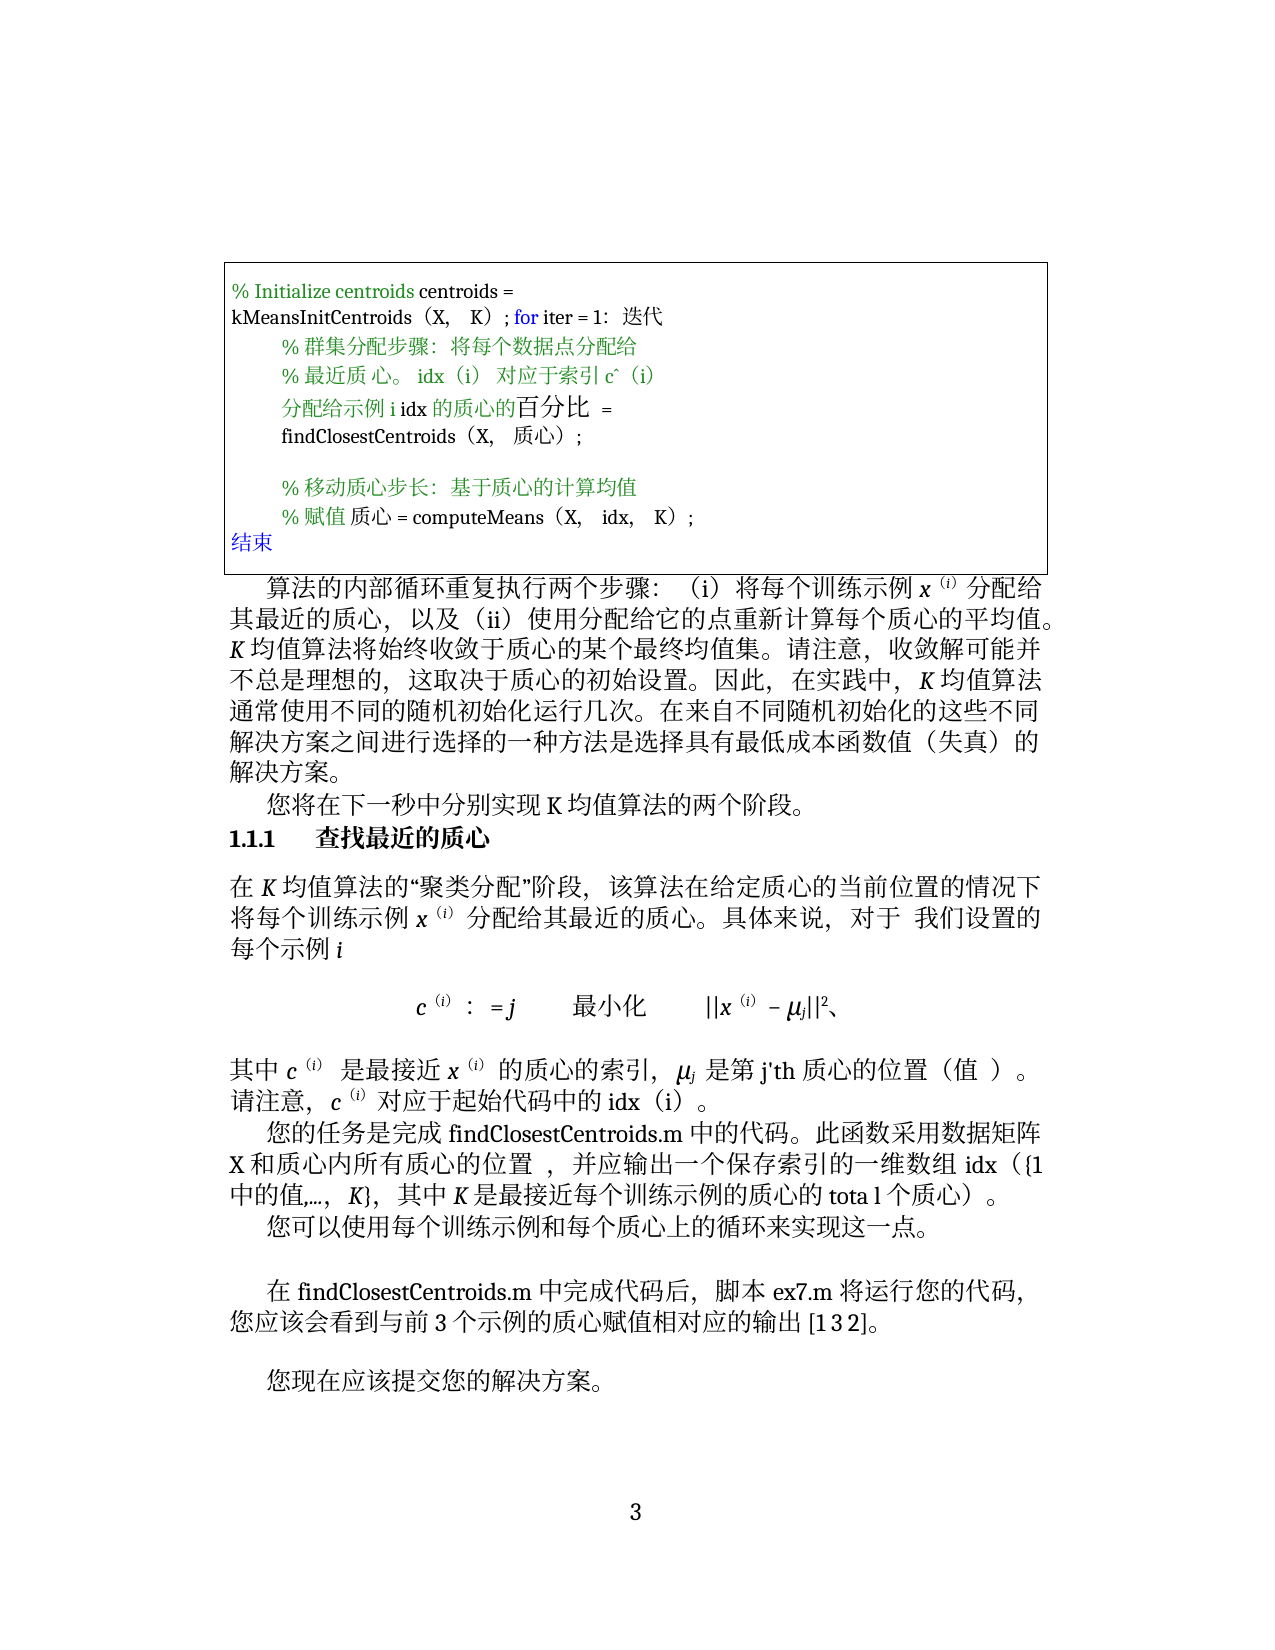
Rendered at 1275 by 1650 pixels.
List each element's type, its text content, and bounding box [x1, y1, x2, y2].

text 算法的内部循环重复执行两个步骤：（i）将每个训练示例x（i）分配给其最近的质心，以及（ii）使用分配给它的点重新计算每个质心的平均值。K 均值算法将始终收敛于质心的某个最终均值集。请注意，收敛解可能并不总是理想的，这取决于质心的初始设置。因此，在实践中，K 均值算法通常使用不同的随机初始化运行几次。在来自不同随机初始化的这些不同解决方案之间进行选择的一种方法是选择具有最低成本函数值（失真）的解决方案。 [229, 575, 1042, 788]
text 您的任务是完成 findClosestCentroids.m 中的代码。此函数采用数据矩阵 X 和质心内所有质心的位置 ，并应输出一个保存索引的一维数组 idx（{1 中的值,...，K}，其中 K 是最接近每个训练示例的质心的 tota l 个质心）。 [229, 1120, 1042, 1210]
text 其中 c（i） 是最接近 x（i） 的质心的索引，μj 是第 j'th 质心的位置（值 ）。请注意，c（i） 对应于起始代码中的 idx（i）。 [229, 1057, 1042, 1116]
text 在 K 均值算法的“聚类分配”阶段，该算法在给定质心的当前位置的情况下，将每个训练示例 x（i） 分配给其最近的质心。具体来说，对于 我们设置的每个示例 i [229, 874, 1042, 964]
text c（i） ：= j 最小化 ||x（i） − μj||2、 [231, 993, 1169, 1022]
text 您可以使用每个训练示例和每个质心上的循环来实现这一点。 [229, 1214, 1042, 1243]
text 在 findClosestCentroids.m 中完成代码后，脚本 ex7.m 将运行您的代码，您应该会看到与前 3 个示例的质心赋值相对应的输出 [1 3 2]。 [229, 1278, 1042, 1337]
text 您现在应该提交您的解决方案。 [266, 1368, 1169, 1397]
text 您将在下一秒中分别实现 K 均值算法的两个阶段。 [229, 792, 1042, 821]
subtitle 查找最近的质心 [229, 825, 1040, 853]
table_header % Initialize centroids centroids = kMeansInitCentroids（X， K）; for iter = 1：迭代 % 群集分配步骤：将每个数据点分配给 % 最近质 心。 idx（i） 对应于索引 cˆ（i） 分配给示例 i idx 的质心的百分比 = findClosestCentroids（X， 质心）; % 移动质心步长：基于质心的计算均值 % 赋值 质心 = computeMeans（X， idx， K）; 结束 [225, 263, 1047, 574]
